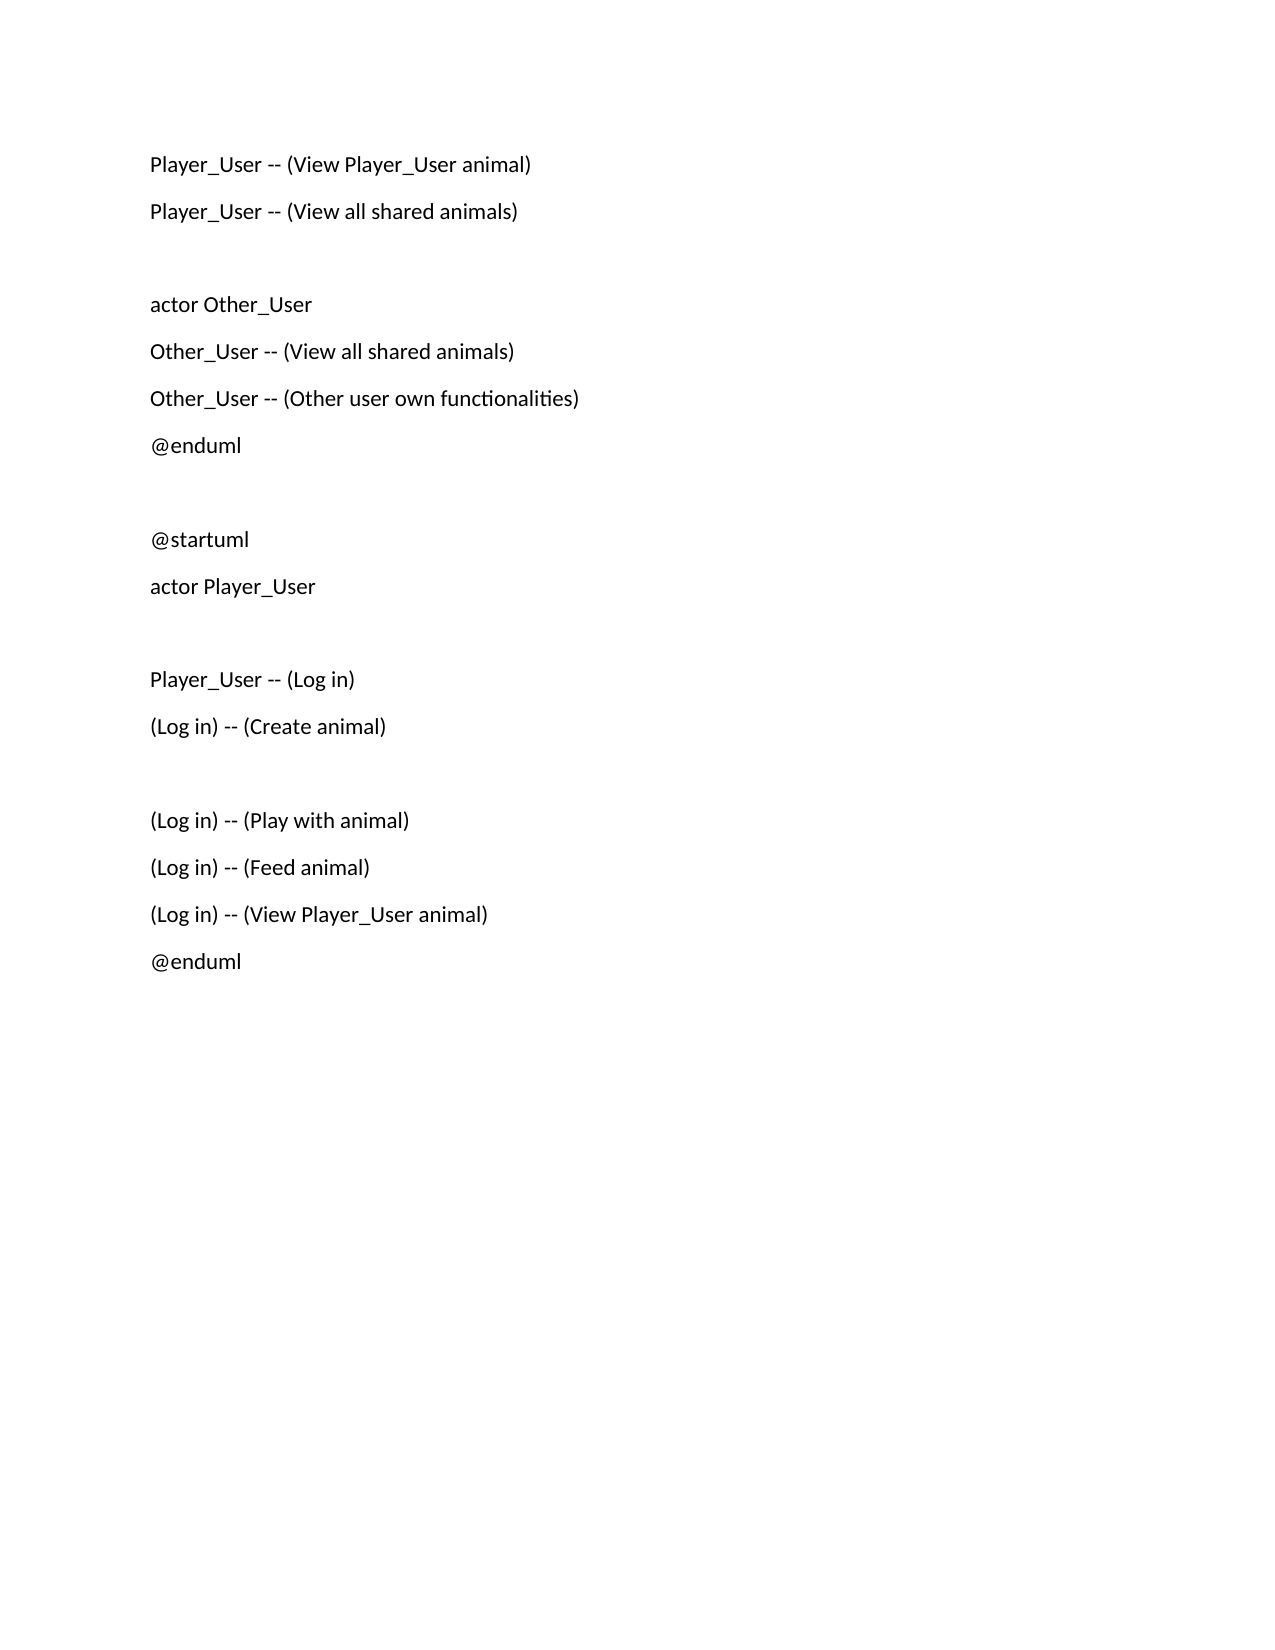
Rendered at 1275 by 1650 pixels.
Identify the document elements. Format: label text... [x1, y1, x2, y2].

text @enduml [150, 947, 1125, 975]
text Player_User -- (View all shared animals) [150, 197, 1125, 225]
text Other_User -- (View all shared animals) [150, 337, 1125, 366]
text @startuml [150, 525, 1125, 553]
text @enduml [150, 431, 1125, 459]
text (Log in) -- (Create animal) [150, 712, 1125, 741]
text (Log in) -- (Play with animal) [150, 806, 1125, 834]
text (Log in) -- (View Player_User animal) [150, 900, 1125, 928]
text Player_User -- (Log in) [150, 666, 1125, 694]
text Player_User -- (View Player_User animal) [150, 150, 1125, 178]
text actor Other_User [150, 291, 1125, 319]
text Other_User -- (Other user own functionalities) [150, 384, 1125, 412]
text actor Player_User [150, 572, 1125, 600]
text (Log in) -- (Feed animal) [150, 853, 1125, 881]
